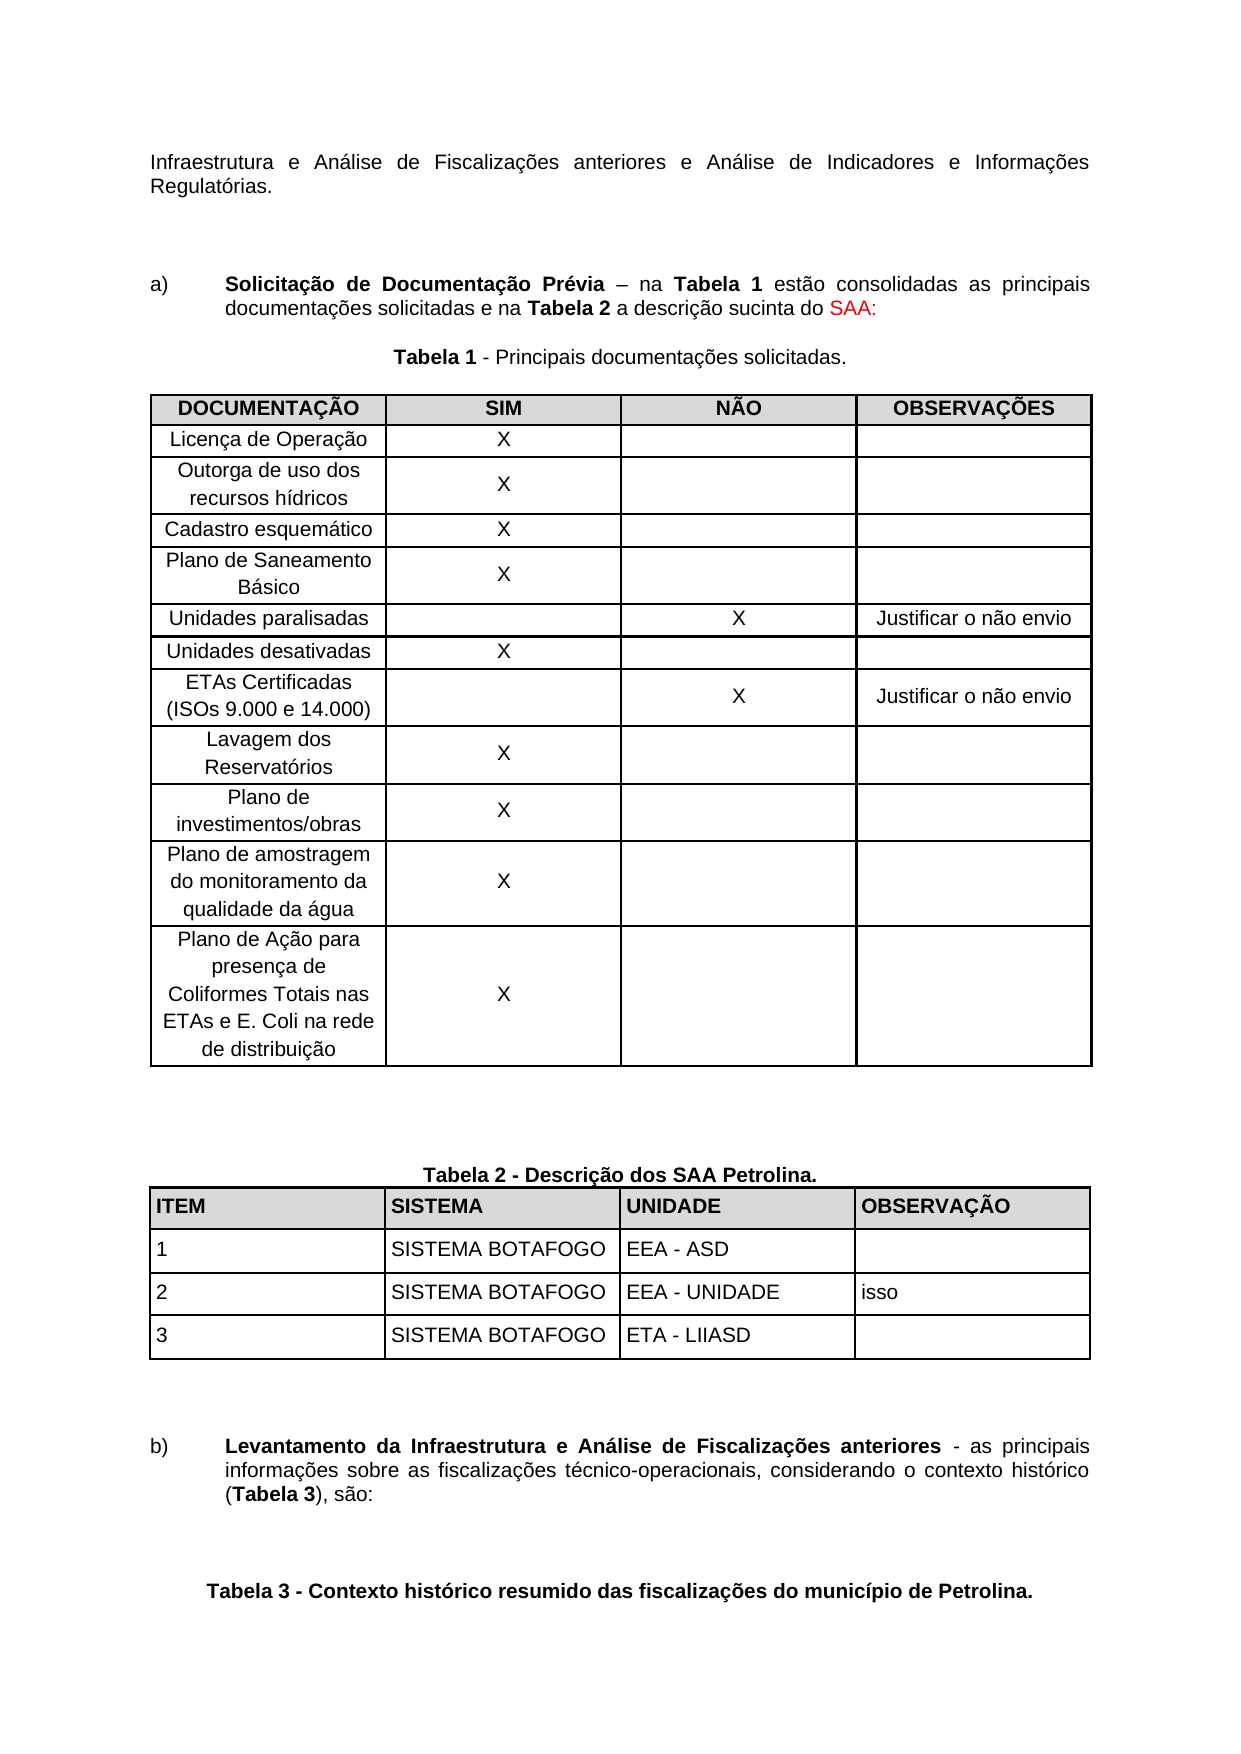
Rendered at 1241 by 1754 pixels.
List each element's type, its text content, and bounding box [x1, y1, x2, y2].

table_header UNIDADE [621, 1189, 854, 1228]
table_cell [387, 605, 620, 635]
table_cell X [387, 548, 620, 603]
table_cell [856, 1230, 1089, 1272]
table_cell SISTEMA BOTAFOGO [386, 1230, 619, 1272]
table_cell Justificar o não envio [858, 670, 1090, 725]
table_cell [622, 785, 855, 840]
table_cell [858, 927, 1090, 1064]
table_cell Plano de Ação para presença de Coliformes Totais nas ETAs e E. Coli na rede de distribuição [152, 927, 385, 1064]
table_cell [622, 548, 855, 603]
table_header OBSERVAÇÃO [856, 1189, 1089, 1228]
list Solicitação de Documentação Prévia – na Tabela 1 estão consolidadas as principais documentações solicitadas e na Tabela 2 a descrição sucinta do SAA: [150, 272, 1090, 320]
table_cell Licença de Operação [152, 426, 385, 456]
table_cell [858, 426, 1090, 456]
table_cell [858, 458, 1090, 513]
table_cell X [387, 842, 620, 925]
table_cell Lavagem dos Reservatórios [152, 727, 385, 782]
table_cell X [387, 727, 620, 782]
table_cell X [387, 638, 620, 668]
table_cell EEA - ASD [621, 1230, 854, 1272]
table_cell [622, 727, 855, 782]
table_cell ETA - LIIASD [621, 1316, 854, 1357]
table_cell X [622, 670, 855, 725]
table_cell Cadastro esquemático [152, 515, 385, 546]
table_cell [856, 1316, 1089, 1357]
table_cell Outorga de uso dos recursos hídricos [152, 458, 385, 513]
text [150, 150, 1090, 198]
table_cell [387, 670, 620, 725]
table_cell Justificar o não envio [858, 605, 1090, 635]
table_cell Plano de investimentos/obras [152, 785, 385, 840]
table_cell [622, 638, 855, 668]
table_cell isso [856, 1274, 1089, 1313]
table_cell Unidades paralisadas [152, 605, 385, 635]
table_header SIM [387, 396, 620, 424]
table_header SISTEMA [386, 1189, 619, 1228]
table_cell [622, 426, 855, 456]
table_header ITEM [151, 1189, 384, 1228]
table_cell X [387, 515, 620, 546]
table_cell [622, 458, 855, 513]
table_cell Plano de Saneamento Básico [152, 548, 385, 603]
table_cell [858, 785, 1090, 840]
table_cell [858, 638, 1090, 668]
table_cell [858, 548, 1090, 603]
table_cell EEA - UNIDADE [621, 1274, 854, 1313]
table_cell [858, 727, 1090, 782]
table_cell [622, 842, 855, 925]
table_header OBSERVAÇÕES [858, 396, 1090, 424]
table_cell SISTEMA BOTAFOGO [386, 1316, 619, 1357]
table_header NÃO [622, 396, 855, 424]
table_cell X [622, 605, 855, 635]
table_cell [622, 927, 855, 1064]
table_cell 2 [151, 1274, 384, 1313]
table_cell Plano de amostragem do monitoramento da qualidade da água [152, 842, 385, 925]
table_cell X [387, 458, 620, 513]
text Tabela 3 - Contexto histórico resumido das fiscalizações do município de Petrolina. [150, 1579, 1090, 1603]
table_cell Unidades desativadas [152, 638, 385, 668]
table_cell ETAs Certificadas (ISOs 9.000 e 14.000) [152, 670, 385, 725]
list Levantamento da Infraestrutura e Análise de Fiscalizações anteriores - as principais informações sobre as fiscalizações técnico-operacionais, considerando o contexto histórico (Tabela 3), são: [150, 1433, 1090, 1505]
table_header DOCUMENTAÇÃO [152, 396, 385, 424]
text Tabela 1 - Principais documentações solicitadas. [150, 345, 1090, 369]
table_cell [858, 515, 1090, 546]
table_cell X [387, 426, 620, 456]
table_cell [622, 515, 855, 546]
table_cell 3 [151, 1316, 384, 1357]
table_cell X [387, 785, 620, 840]
text Tabela 2 - Descrição dos SAA Petrolina. [150, 1162, 1090, 1186]
table_cell X [387, 927, 620, 1064]
table_cell 1 [151, 1230, 384, 1272]
table_cell SISTEMA BOTAFOGO [386, 1274, 619, 1313]
table_cell [858, 842, 1090, 925]
